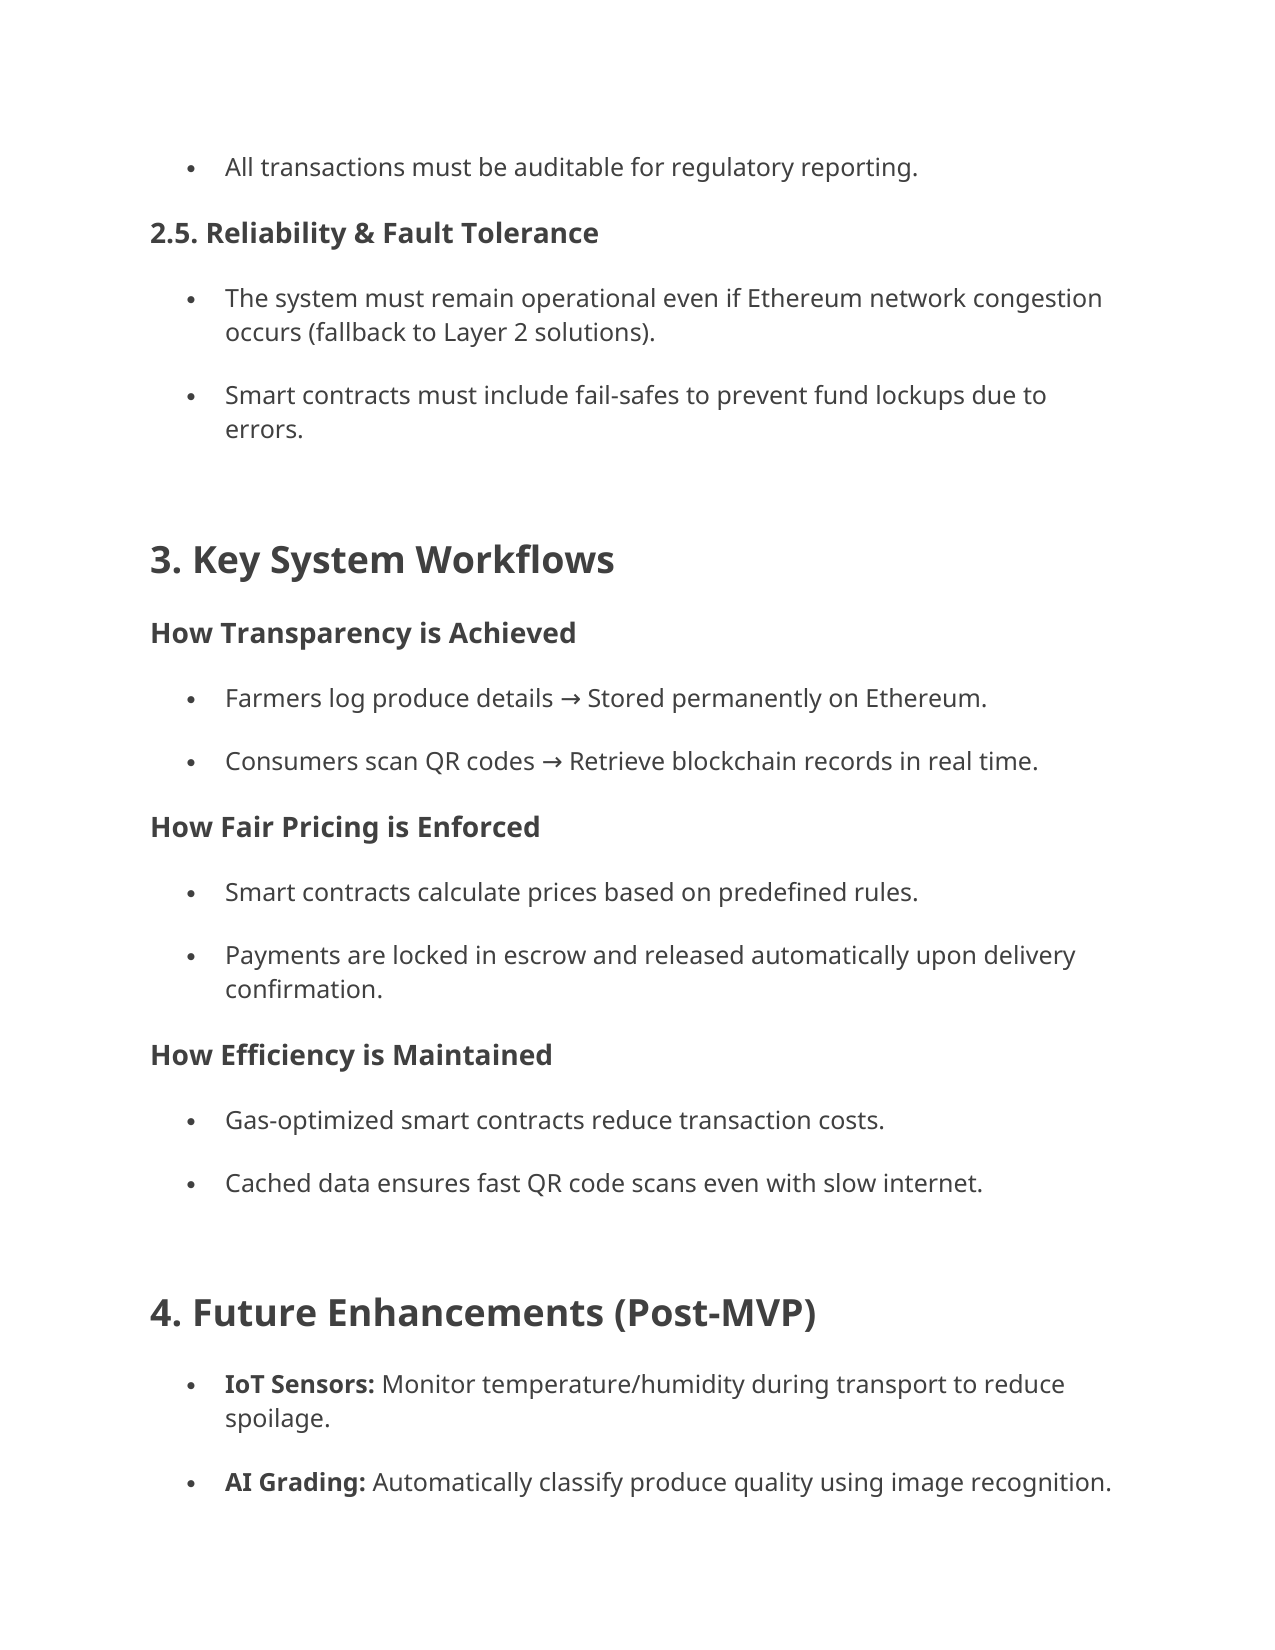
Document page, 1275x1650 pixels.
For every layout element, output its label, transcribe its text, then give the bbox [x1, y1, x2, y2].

list Smart contracts calculate prices based on predefined rules. [187, 874, 1125, 909]
list AI Grading: Automatically classify produce quality using image recognition. [187, 1464, 1125, 1498]
subtitle How Fair Pricing is Enforced [150, 807, 1125, 845]
subtitle 2.5. Reliability & Fault Tolerance [150, 213, 1125, 252]
list The system must remain operational even if Ethereum network congestion occurs (fallback to Layer 2 solutions). [187, 281, 1125, 349]
subtitle How Transparency is Achieved [150, 613, 1125, 651]
subtitle How Efficiency is Maintained [150, 1035, 1125, 1073]
list IoT Sensors: Monitor temperature/humidity during transport to reduce spoilage. [187, 1367, 1125, 1435]
list Payments are locked in escrow and released automatically upon delivery confirmation. [187, 938, 1125, 1006]
list Cached data ensures fast QR code scans even with slow internet. [187, 1166, 1125, 1200]
list Gas-optimized smart contracts reduce transaction costs. [187, 1103, 1125, 1137]
list Consumers scan QR codes → Retrieve blockchain records in real time. [187, 744, 1125, 778]
list All transactions must be auditable for regulatory reporting. [187, 150, 1125, 184]
subtitle 4. Future Enhancements (Post-MVP) [150, 1287, 1125, 1338]
subtitle 3. Key System Workflows [150, 533, 1125, 584]
list Farmers log produce details → Stored permanently on Ethereum. [187, 681, 1125, 715]
list Smart contracts must include fail-safes to prevent fund lockups due to errors. [187, 378, 1125, 446]
